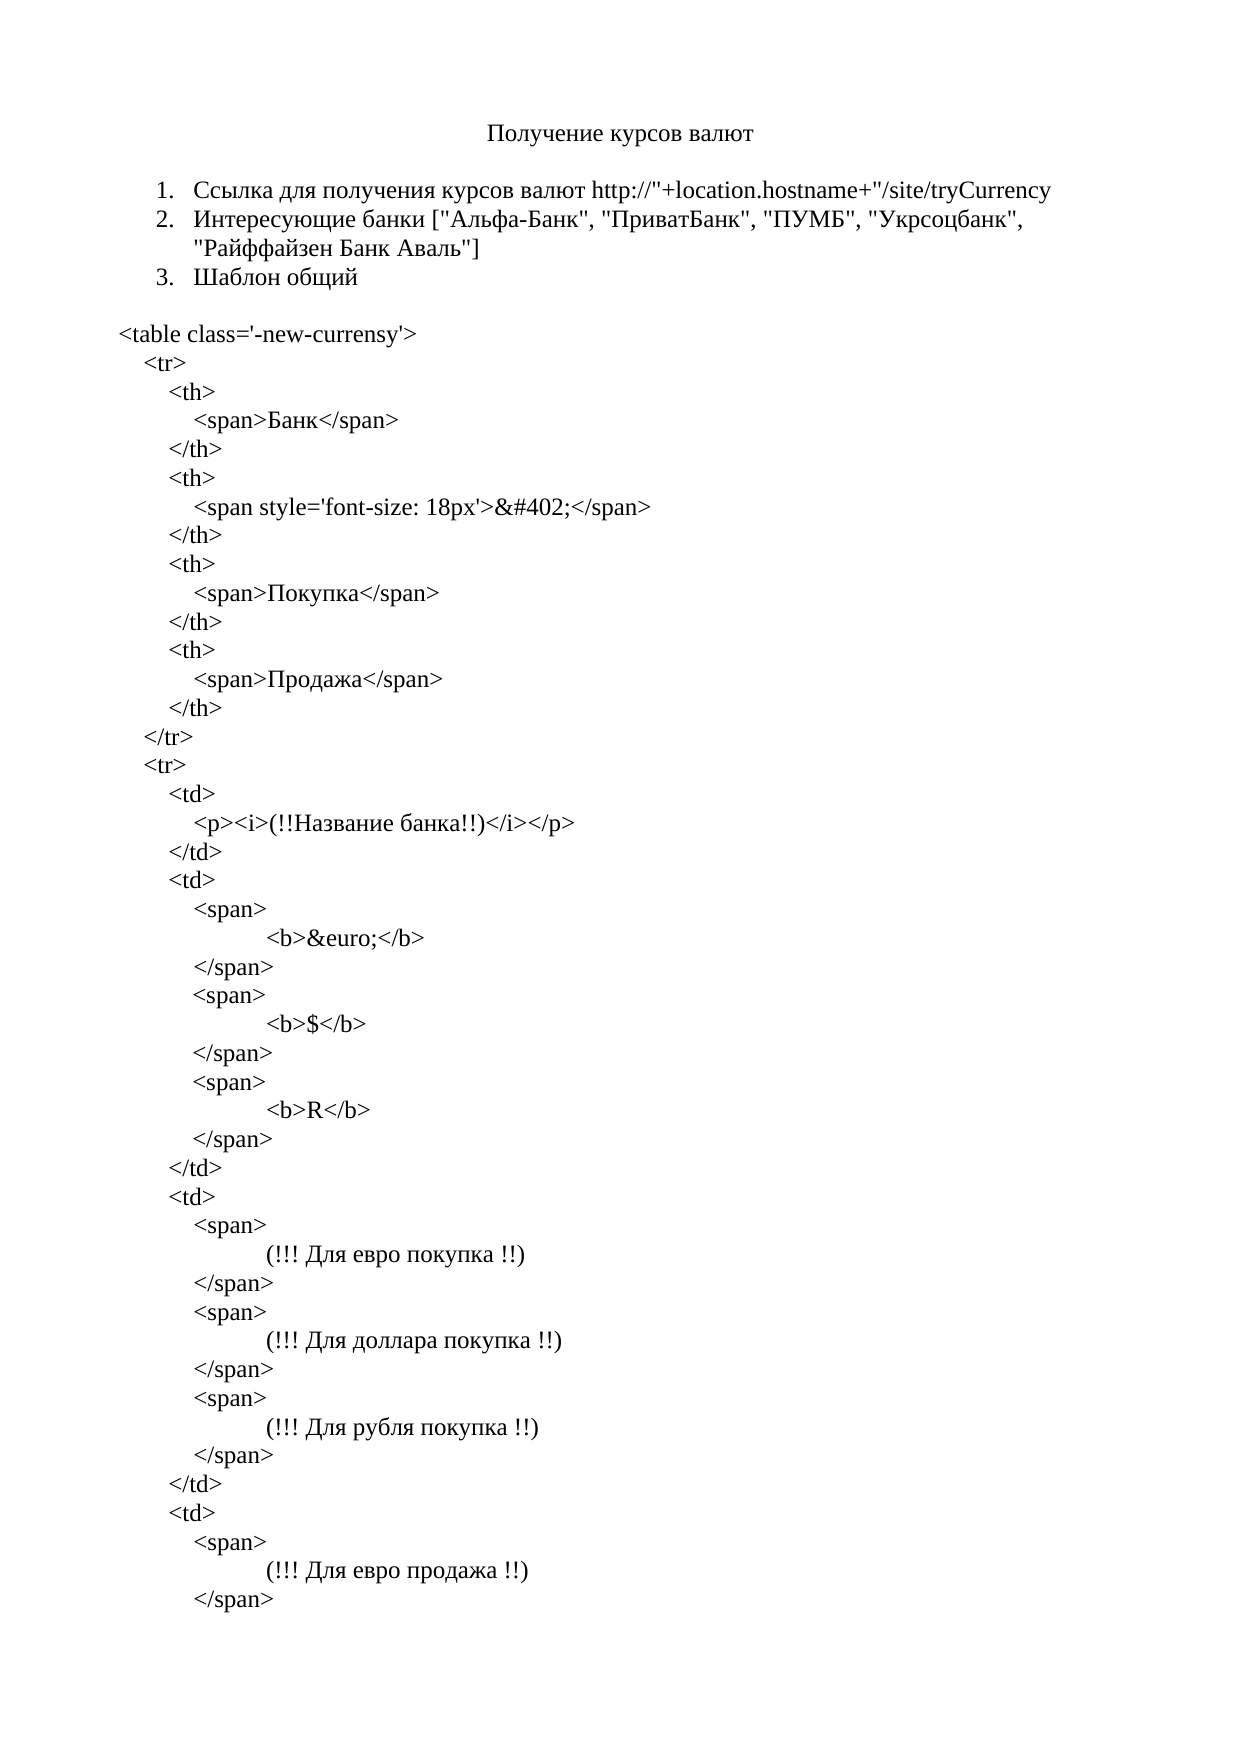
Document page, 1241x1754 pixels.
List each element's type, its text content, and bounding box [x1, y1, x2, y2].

text <th> [118, 377, 1122, 406]
text </span> [118, 1038, 1122, 1067]
text <th> [118, 549, 1122, 578]
text <b>R</b> [118, 1096, 1122, 1124]
text <span style='font-size: 18px'>&#402;</span> [118, 492, 1122, 521]
text </span> [118, 1441, 1122, 1469]
text </th> [118, 607, 1122, 636]
text (!!! Для доллара покупка !!) [118, 1326, 1122, 1354]
text <tr> [118, 348, 1122, 377]
text </span> [118, 1268, 1122, 1297]
text <b>$</b> [118, 1009, 1122, 1038]
text <span>Продажа</span> [118, 664, 1122, 693]
text </span> [118, 1584, 1122, 1613]
text </tr> [118, 722, 1122, 751]
text <span> [118, 1067, 1122, 1096]
text <span>Банк</span> [118, 406, 1122, 434]
text <td> [118, 866, 1122, 894]
text <th> [118, 463, 1122, 492]
text <table class='-new-currensy'> [118, 319, 1122, 348]
text <span> [118, 894, 1122, 923]
text <td> [118, 779, 1122, 808]
text <tr> [118, 751, 1122, 779]
text </span> [118, 952, 1122, 981]
text <span> [118, 1383, 1122, 1412]
text <td> [118, 1498, 1122, 1527]
text <td> [118, 1182, 1122, 1211]
list Интересующие банки ["Альфа-Банк", "ПриватБанк", "ПУМБ", "Укрсоцбанк", "Райффайзен Банк Аваль"] [156, 204, 1122, 262]
text </span> [118, 1124, 1122, 1153]
text (!!! Для евро покупка !!) [118, 1239, 1122, 1268]
text (!!! Для евро продажа !!) [118, 1556, 1122, 1584]
list Шаблон общий [156, 262, 1122, 291]
text <span> [118, 1297, 1122, 1326]
text </td> [118, 1469, 1122, 1498]
text <p><i>(!!Название банка!!)</i></p> [118, 808, 1122, 837]
text <span> [118, 1211, 1122, 1239]
text </th> [118, 521, 1122, 549]
text <span> [118, 1527, 1122, 1556]
text </td> [118, 837, 1122, 866]
text <span>Покупка</span> [118, 578, 1122, 607]
text Получение курсов валют [118, 118, 1122, 147]
text <b>&euro;</b> [118, 923, 1122, 952]
list Ссылка для получения курсов валют http://"+location.hostname+"/site/tryCurrency [156, 176, 1122, 204]
text </th> [118, 693, 1122, 722]
text <span> [118, 981, 1122, 1009]
text </span> [118, 1354, 1122, 1383]
text (!!! Для рубля покупка !!) [118, 1412, 1122, 1441]
text <th> [118, 636, 1122, 664]
text </th> [118, 434, 1122, 463]
text </td> [118, 1153, 1122, 1182]
